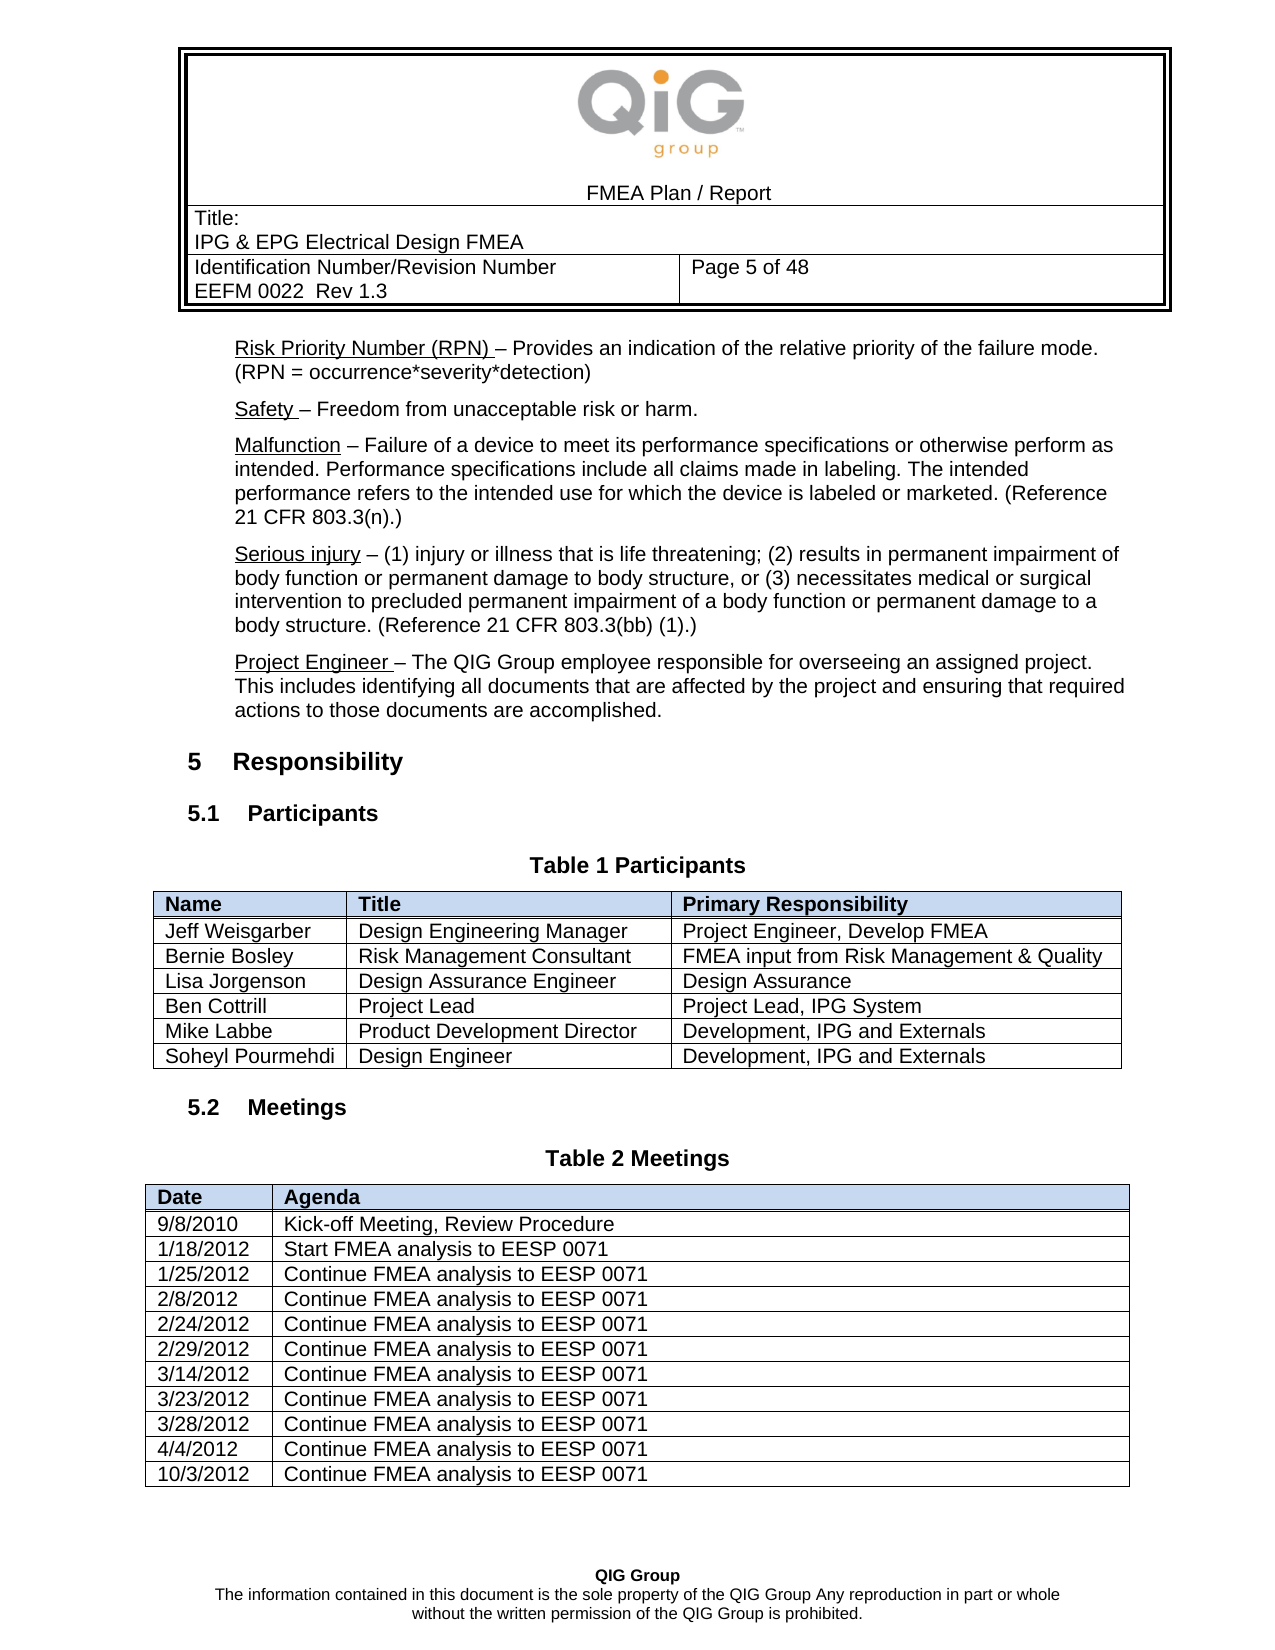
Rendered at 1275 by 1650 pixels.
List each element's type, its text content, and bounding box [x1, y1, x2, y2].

table_cell Project Lead [347, 994, 671, 1018]
table_header Title [347, 892, 671, 916]
table_cell Kick-off Meeting, Review Procedure [273, 1212, 1129, 1236]
table_cell Design Assurance [672, 969, 1121, 993]
subtitle Participants [187, 800, 1087, 827]
table_cell 2/29/2012 [146, 1337, 272, 1361]
table_cell 1/25/2012 [146, 1262, 272, 1286]
table_header Date [146, 1185, 272, 1209]
text Safety – Freedom from unacceptable risk or harm. [234, 397, 1132, 421]
table_header Primary Responsibility [672, 892, 1121, 916]
table_cell 9/8/2010 [146, 1212, 272, 1236]
text Project Engineer – The QIG Group employee responsible for overseeing an assigned project. This includes identifying all documents that are affected by the project and ensuring that required actions to those documents are accomplished. [234, 650, 1132, 722]
table_cell Soheyl Pourmehdi [154, 1044, 346, 1068]
table_cell Project Engineer, Develop FMEA [672, 919, 1121, 943]
table_header Agenda [273, 1185, 1129, 1209]
table_cell Bernie Bosley [154, 944, 346, 968]
text Serious injury – (1) injury or illness that is life threatening; (2) results in permanent impairment of body function or permanent damage to body structure, or (3) necessitates medical or surgical intervention to precluded permanent impairment of a body function or permanent damage to a body structure. (Reference 21 CFR 803.3(bb) (1).) [234, 541, 1132, 637]
table_cell Mike Labbe [154, 1019, 346, 1043]
table_cell Ben Cottrill [154, 994, 346, 1018]
subtitle Responsibility [187, 747, 1087, 775]
table_cell Continue FMEA analysis to EESP 0071 [273, 1437, 1129, 1461]
table_cell 4/4/2012 [146, 1437, 272, 1461]
table_cell Jeff Weisgarber [154, 919, 346, 943]
table_cell Continue FMEA analysis to EESP 0071 [273, 1287, 1129, 1311]
table_cell 3/14/2012 [146, 1362, 272, 1386]
table_cell 3/28/2012 [146, 1412, 272, 1436]
table_cell Continue FMEA analysis to EESP 0071 [273, 1312, 1129, 1336]
table_cell Design Assurance Engineer [347, 969, 671, 993]
picture [569, 62, 763, 161]
subtitle Meetings [187, 1094, 1087, 1120]
table_header Name [154, 892, 346, 916]
text Malfunction – Failure of a device to meet its performance specifications or otherwise perform as intended. Performance specifications include all claims made in labeling. The intended performance refers to the intended use for which the device is labeled or marketed. (Reference 21 CFR 803.3(n).) [234, 433, 1132, 529]
table_cell 2/8/2012 [146, 1287, 272, 1311]
table_cell Design Engineering Manager [347, 919, 671, 943]
table_cell Continue FMEA analysis to EESP 0071 [273, 1462, 1129, 1486]
table_cell 1/18/2012 [146, 1237, 272, 1261]
text Risk Priority Number (RPN) – Provides an indication of the relative priority of the failure mode. (RPN = occurrence*severity*detection) [234, 336, 1132, 384]
table_cell Start FMEA analysis to EESP 0071 [273, 1237, 1129, 1261]
table_cell Product Development Director [347, 1019, 671, 1043]
table_cell Design Engineer [347, 1044, 671, 1068]
table_cell Continue FMEA analysis to EESP 0071 [273, 1337, 1129, 1361]
table_cell Continue FMEA analysis to EESP 0071 [273, 1387, 1129, 1411]
table_cell Continue FMEA analysis to EESP 0071 [273, 1262, 1129, 1286]
table_cell Development, IPG and Externals [672, 1044, 1121, 1068]
table_cell Development, IPG and Externals [672, 1019, 1121, 1043]
table_cell FMEA input from Risk Management & Quality [672, 944, 1121, 968]
table_cell Lisa Jorgenson [154, 969, 346, 993]
table_cell Continue FMEA analysis to EESP 0071 [273, 1412, 1129, 1436]
table_cell 2/24/2012 [146, 1312, 272, 1336]
table_cell 10/3/2012 [146, 1462, 272, 1486]
table_cell Project Lead, IPG System [672, 994, 1121, 1018]
table_cell Risk Management Consultant [347, 944, 671, 968]
table_cell 3/23/2012 [146, 1387, 272, 1411]
table_cell Continue FMEA analysis to EESP 0071 [273, 1362, 1129, 1386]
